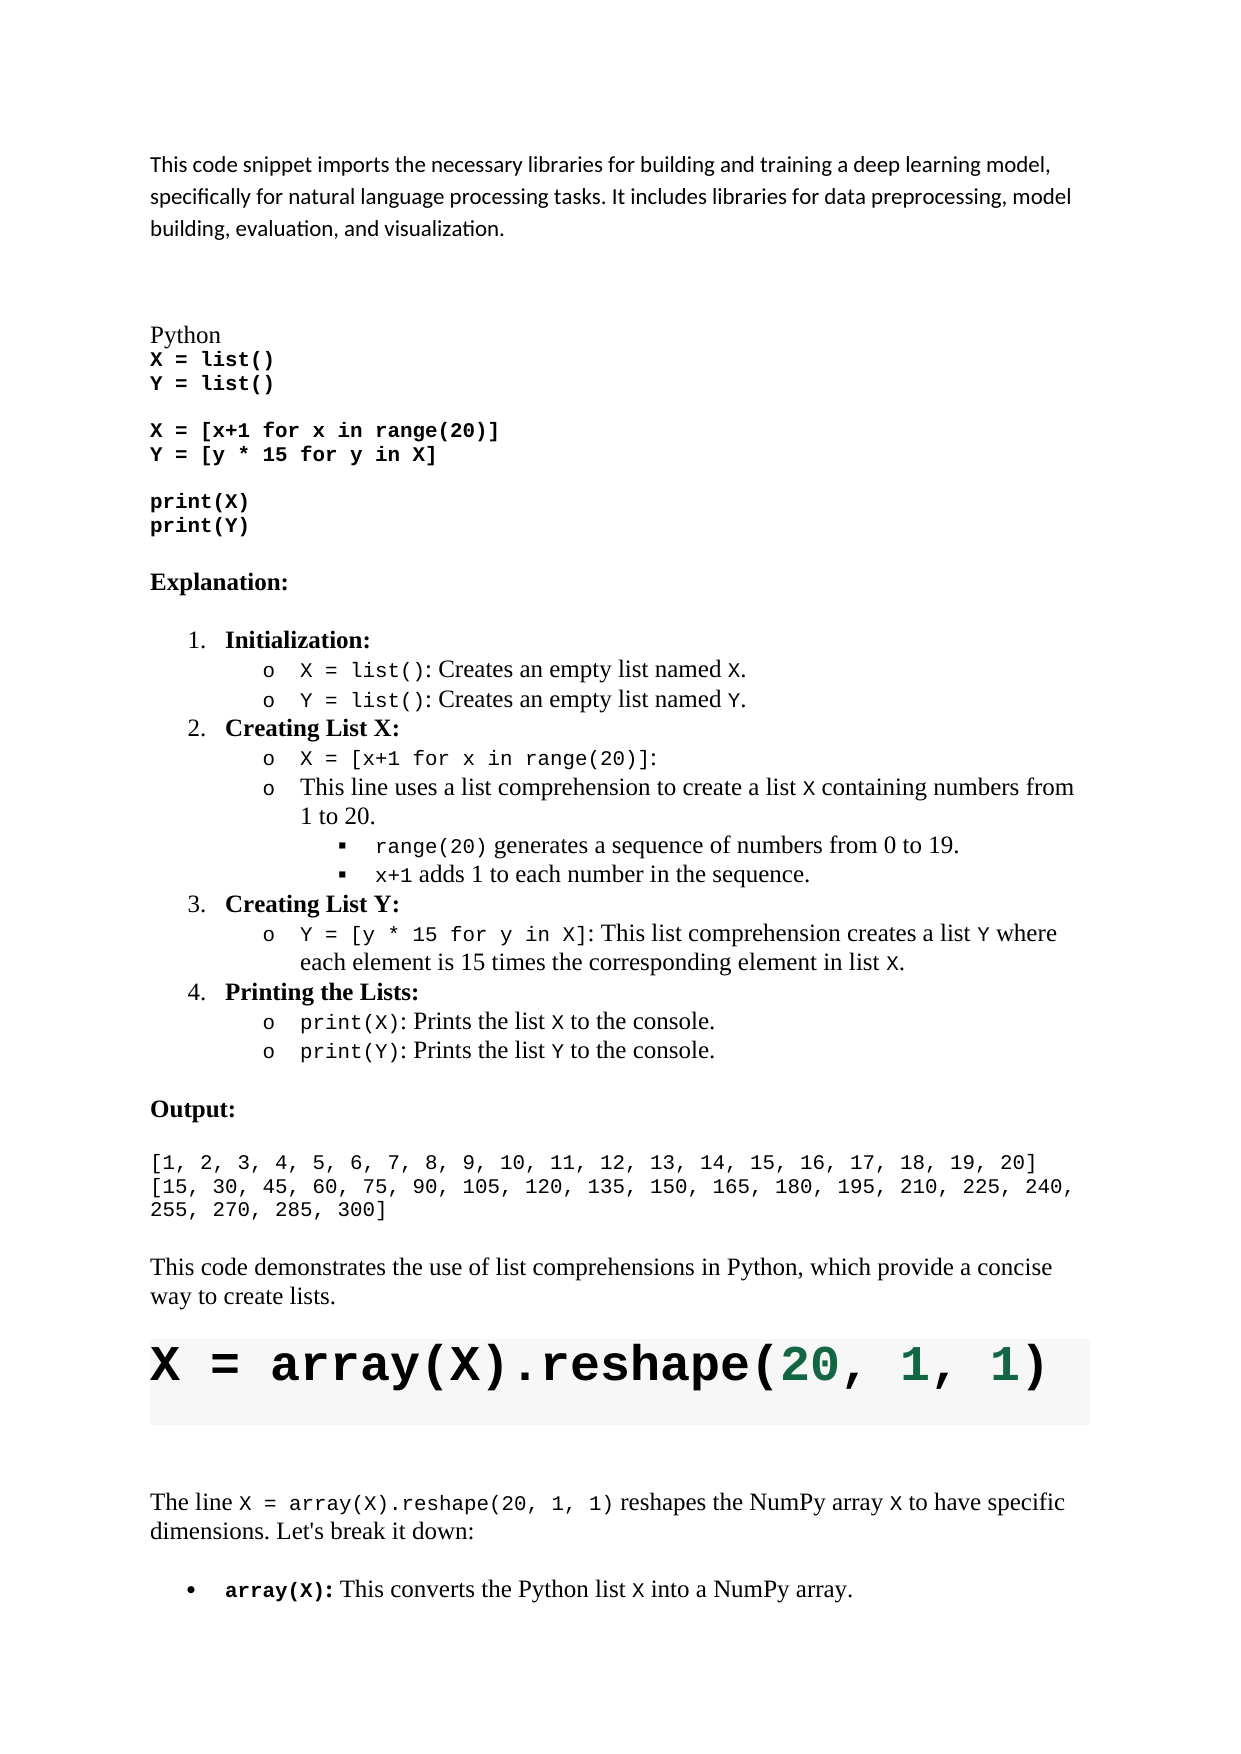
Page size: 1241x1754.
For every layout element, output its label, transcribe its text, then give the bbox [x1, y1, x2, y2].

text print(Y) [150, 515, 1090, 538]
list array(X): This converts the Python list X into a NumPy array. [187, 1574, 1090, 1604]
text X = [x+1 for x in range(20)] [150, 420, 1090, 444]
list Initialization: [187, 625, 1090, 654]
list Printing the Lists: [187, 977, 1090, 1006]
text Output: [150, 1094, 1090, 1123]
list This line uses a list comprehension to create a list X containing numbers from 1 to 20. [262, 772, 1090, 830]
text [150, 150, 1090, 242]
text print(X) [150, 491, 1090, 515]
text [1, 2, 3, 4, 5, 6, 7, 8, 9, 10, 11, 12, 13, 14, 15, 16, 17, 18, 19, 20] [150, 1152, 1090, 1176]
list Creating List Y: [187, 889, 1090, 918]
text Explanation: [150, 567, 1090, 596]
text Y = [y * 15 for y in X] [150, 444, 1090, 467]
list x+1 adds 1 to each number in the sequence. [337, 859, 1090, 889]
list X = list(): Creates an empty list named X. [262, 654, 1090, 684]
text X = array(X).reshape(20, 1, 1) [150, 1339, 1090, 1396]
text The line X = array(X).reshape(20, 1, 1) reshapes the NumPy array X to have specific dimensions. Let's break it down: [150, 1487, 1090, 1545]
list Y = list(): Creates an empty list named Y. [262, 684, 1090, 713]
text Y = list() [150, 373, 1090, 396]
list range(20) generates a sequence of numbers from 0 to 19. [337, 830, 1090, 859]
list Creating List X: [187, 713, 1090, 742]
text Python [150, 320, 1090, 349]
list X = [x+1 for x in range(20)]: [262, 742, 1090, 772]
list print(Y): Prints the list Y to the console. [262, 1035, 1090, 1065]
list Y = [y * 15 for y in X]: This list comprehension creates a list Y where each element is 15 times the corresponding element in list X. [262, 918, 1090, 977]
text [15, 30, 45, 60, 75, 90, 105, 120, 135, 150, 165, 180, 195, 210, 225, 240, 255, 270, 285, 300] [150, 1176, 1090, 1223]
list print(X): Prints the list X to the console. [262, 1006, 1090, 1035]
text This code demonstrates the use of list comprehensions in Python, which provide a concise way to create lists. [150, 1252, 1090, 1310]
text X = list() [150, 349, 1090, 373]
